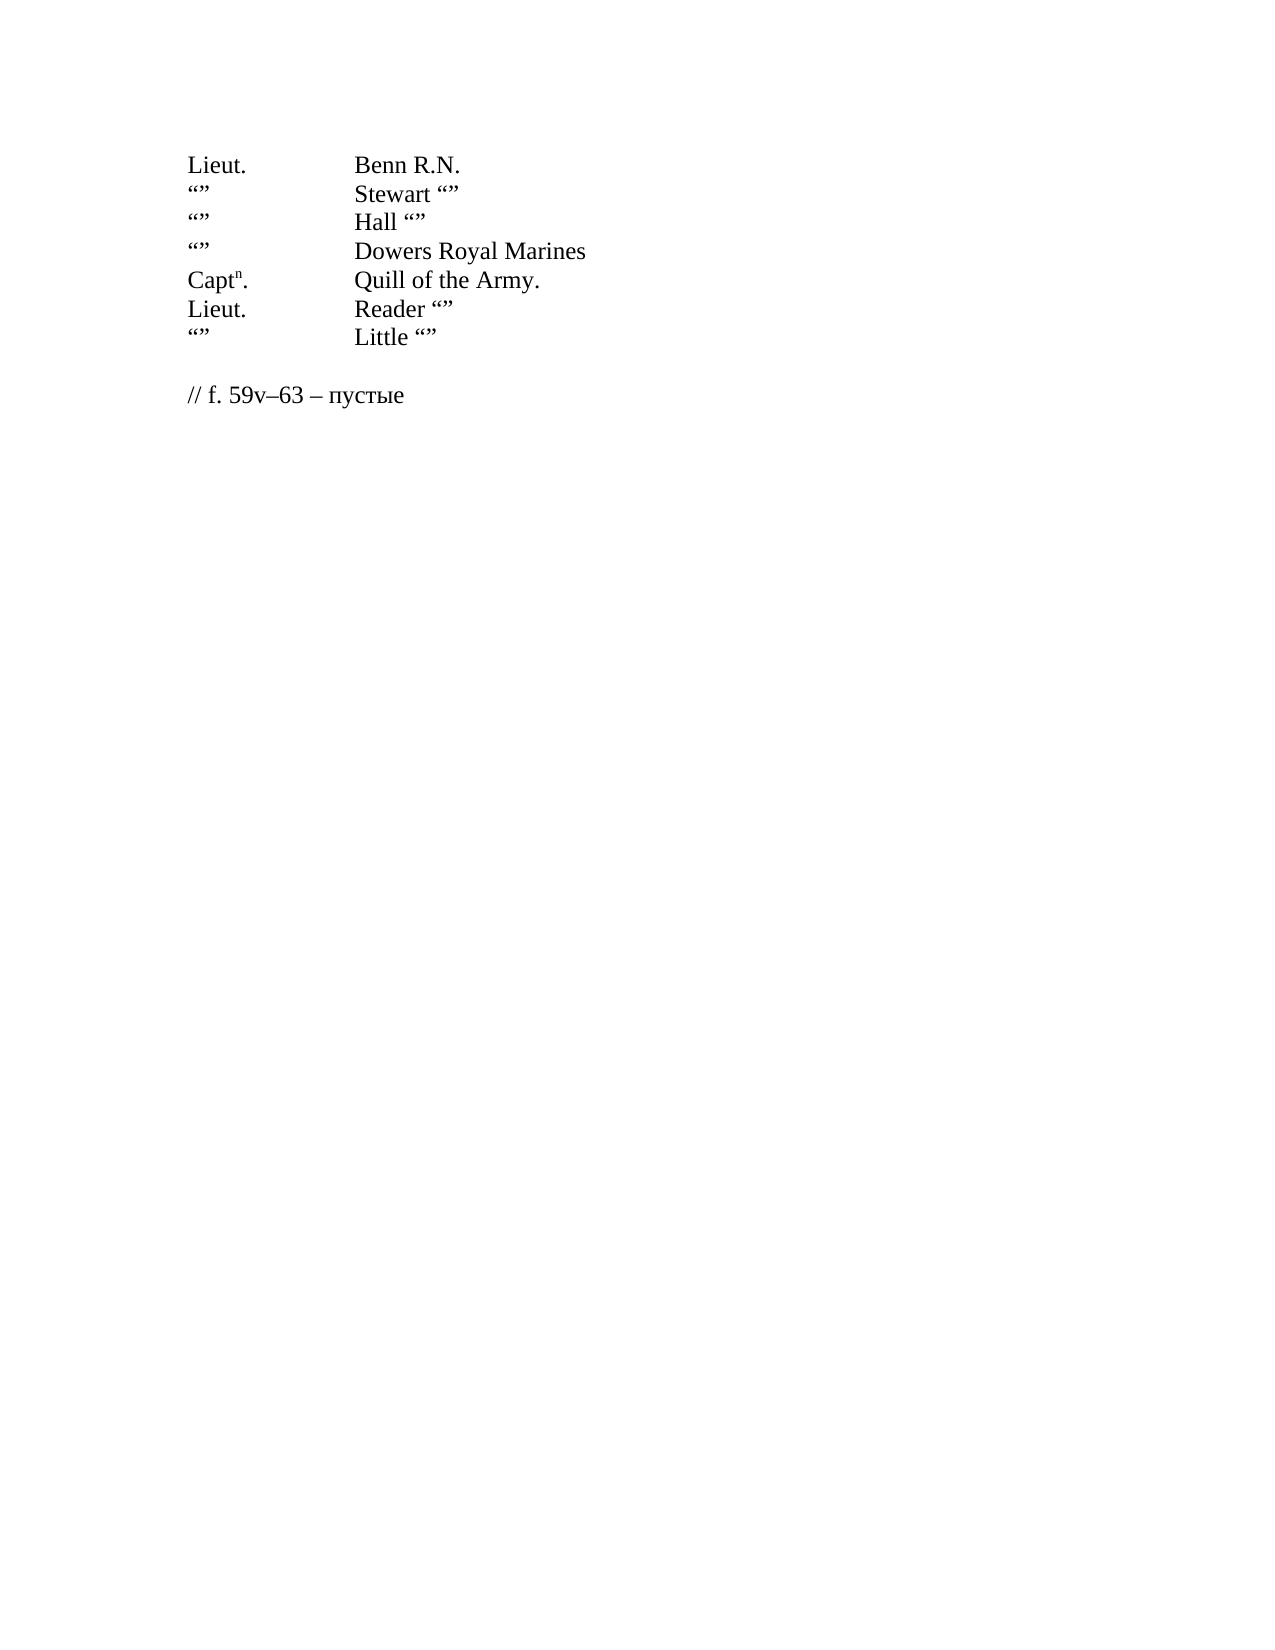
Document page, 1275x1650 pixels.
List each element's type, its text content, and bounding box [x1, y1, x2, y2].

text Lieut. Benn R.N. [187, 150, 1087, 179]
text “” Little “” [187, 322, 1087, 351]
text // f. 59v–63 – пустые [187, 380, 1087, 409]
text Captn. Quill of the Army. [187, 265, 1087, 294]
text “” Hall “” [187, 207, 1087, 236]
text “” Stewart “” [187, 179, 1087, 207]
text Lieut. Reader “” [187, 294, 1087, 322]
text “” Dowers Royal Marines [187, 236, 1087, 265]
